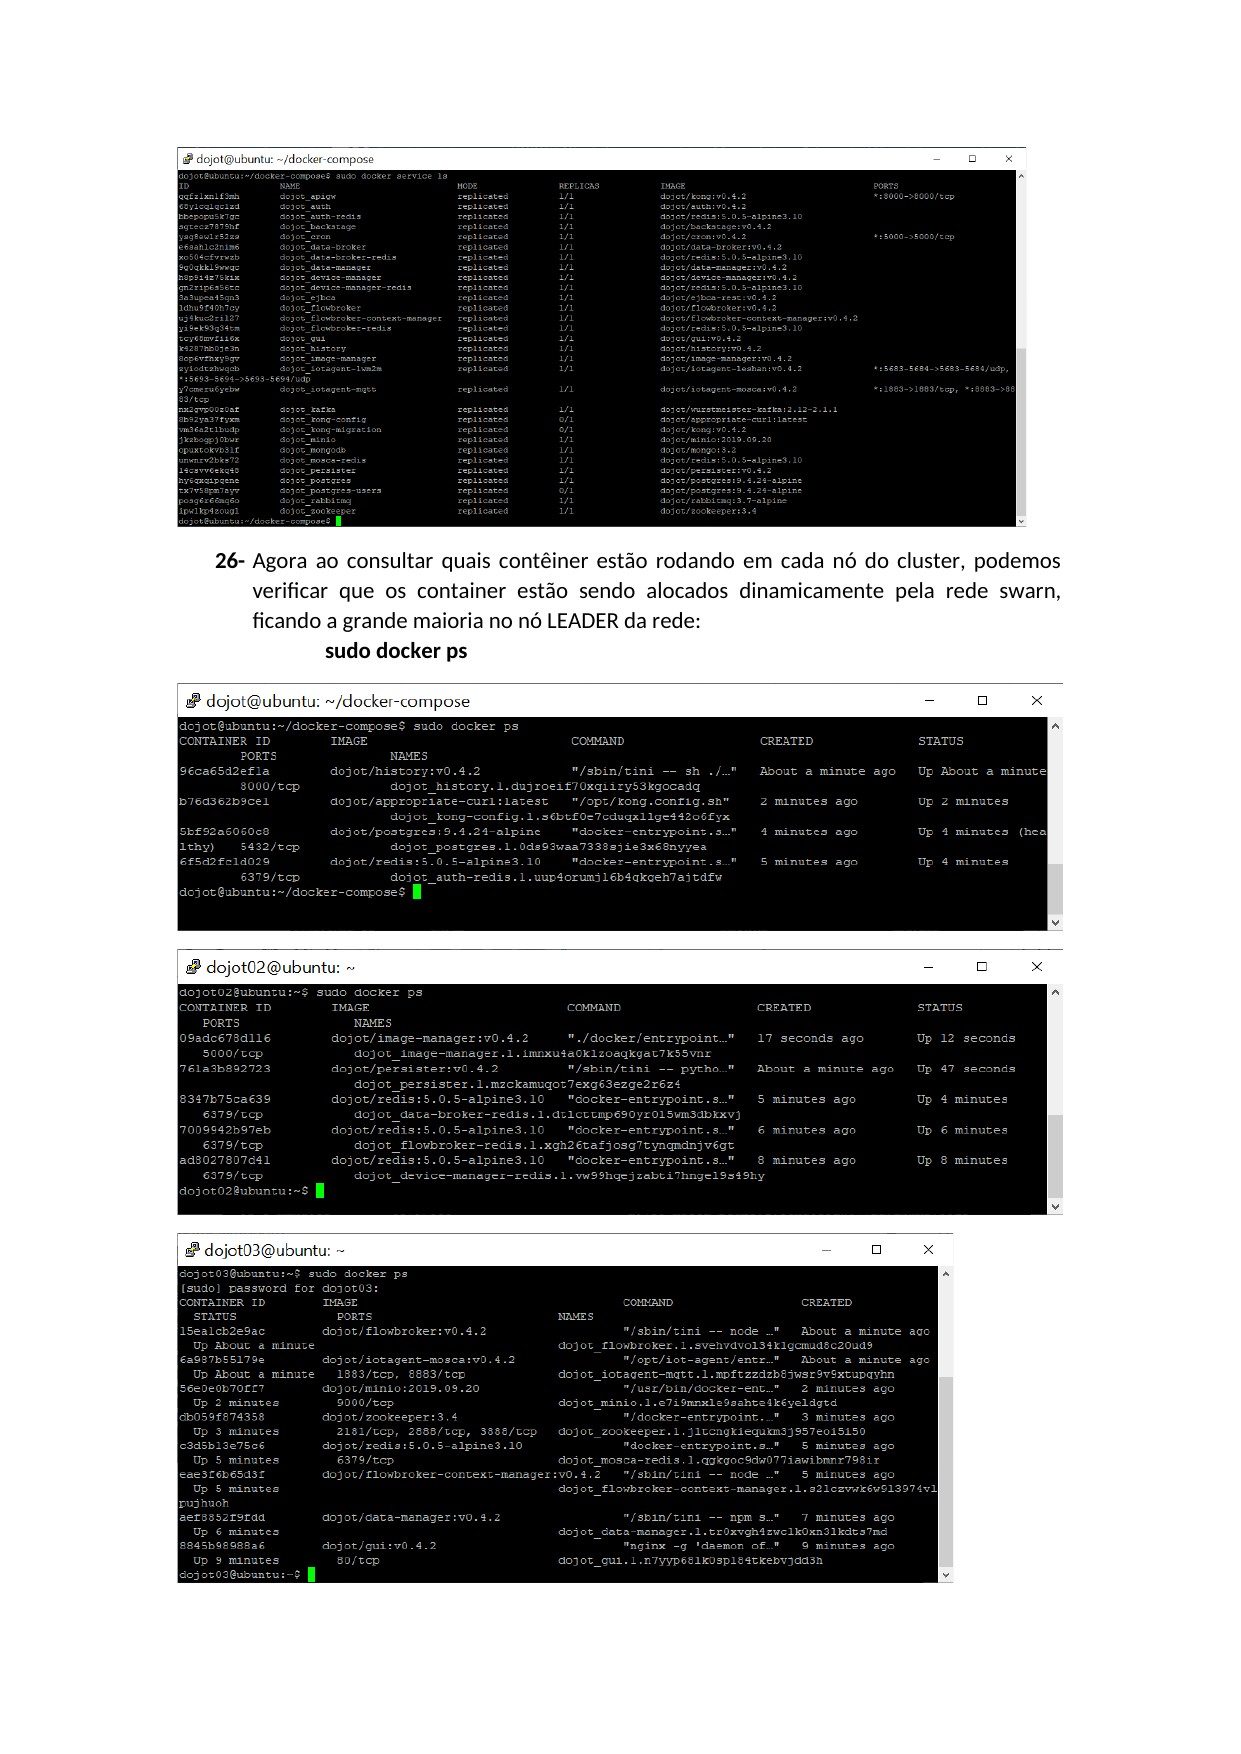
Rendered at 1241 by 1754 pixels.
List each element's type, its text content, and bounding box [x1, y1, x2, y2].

picture [177, 147, 1027, 527]
picture [177, 683, 1063, 931]
picture [177, 1233, 954, 1583]
picture [177, 949, 1063, 1215]
list sudo docker ps [325, 636, 1063, 664]
list Agora ao consultar quais contêiner estão rodando em cada nó do cluster, podemos verificar que os container estão sendo alocados dinamicamente pela rede swarn, ficando a grande maioria no nó LEADER da rede: [215, 546, 1063, 634]
